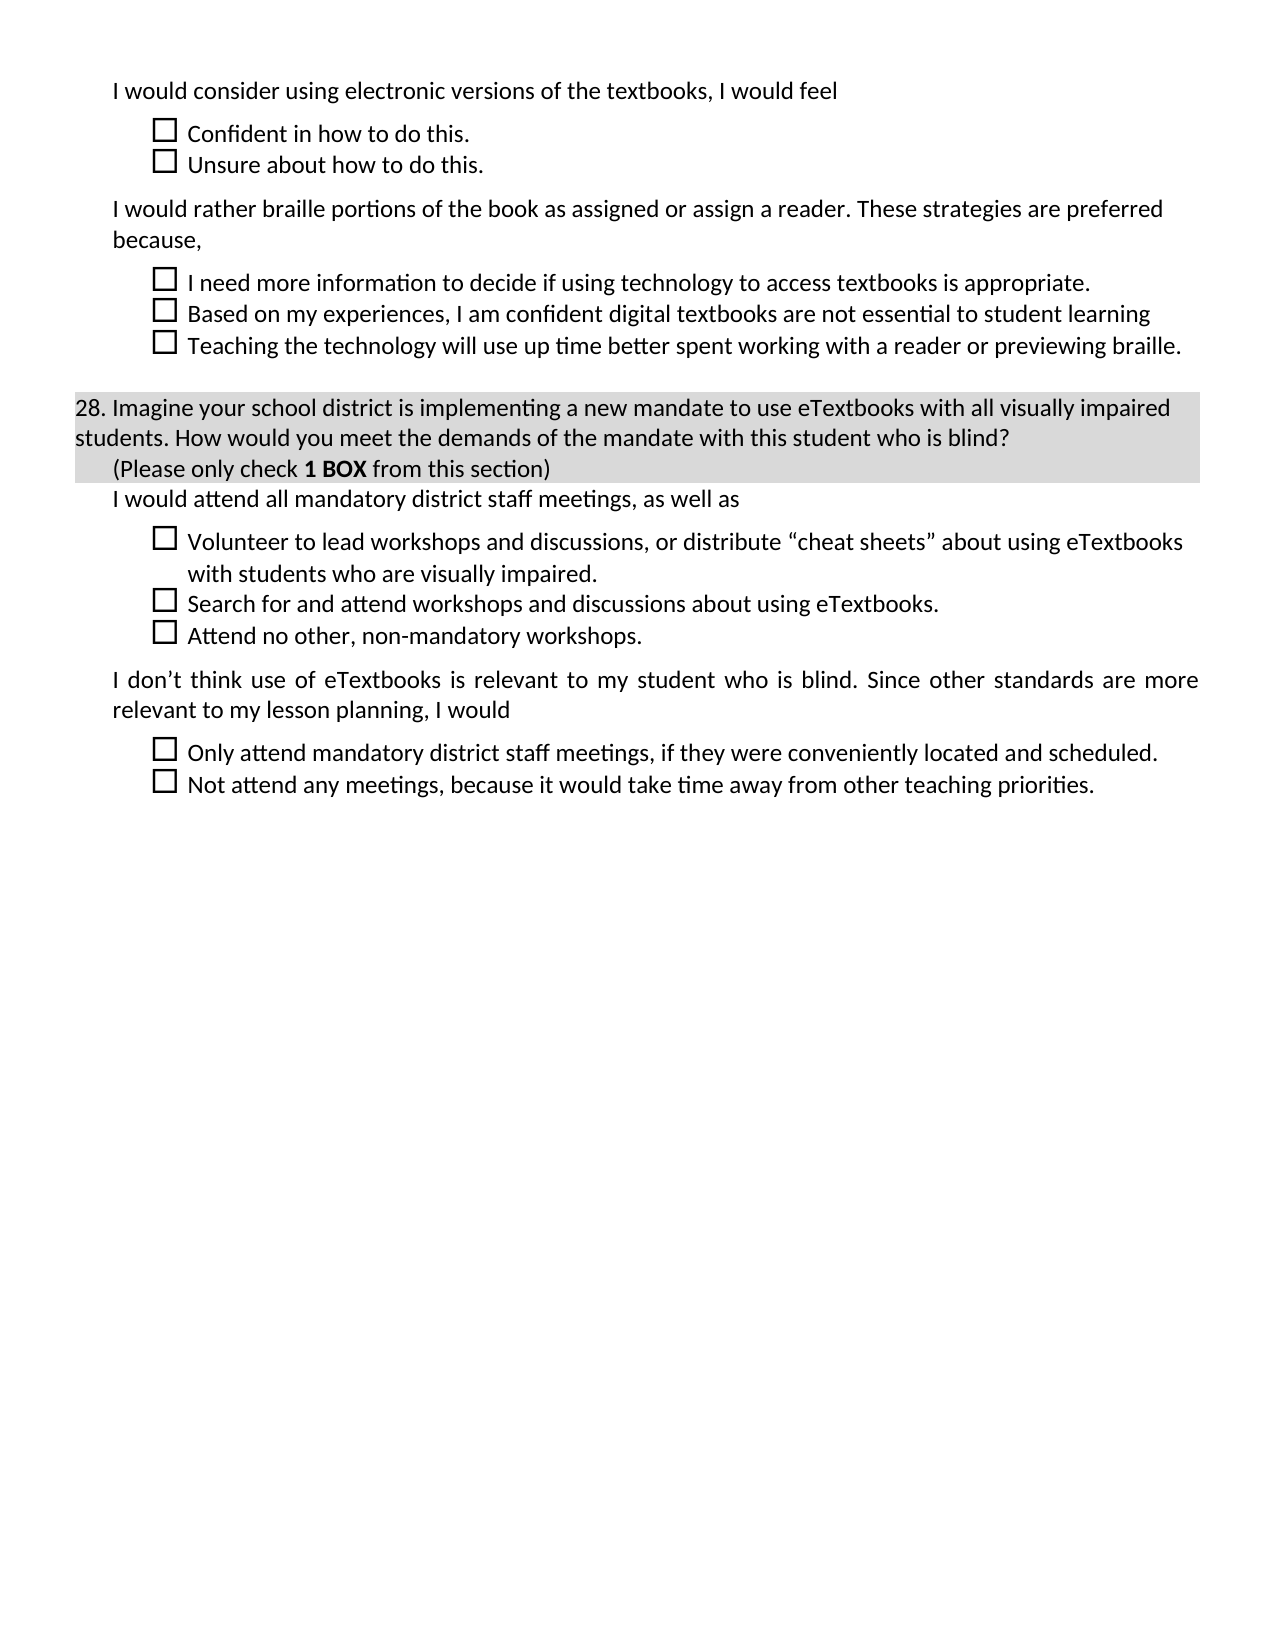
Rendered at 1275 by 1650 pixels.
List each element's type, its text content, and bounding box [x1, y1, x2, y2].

list Attend no other, non-mandatory workshops. [150, 620, 1200, 651]
list Confident in how to do this. [150, 118, 1200, 149]
list Teaching the technology will use up time better spent working with a reader or previewing braille. [150, 330, 1200, 361]
list Search for and attend workshops and discussions about using eTextbooks. [150, 588, 1200, 620]
text I would attend all mandatory district staff meetings, as well as [112, 483, 1200, 514]
list Based on my experiences, I am confident digital textbooks are not essential to student learning [150, 298, 1200, 330]
text (Please only check 1 BOX from this section) [75, 453, 1200, 483]
list Not attend any meetings, because it would take time away from other teaching priorities. [150, 769, 1200, 800]
list Unsure about how to do this. [150, 149, 1200, 181]
list Volunteer to lead workshops and discussions, or distribute “cheat sheets” about using eTextbooks with students who are visually impaired. [150, 526, 1200, 588]
text I would consider using electronic versions of the textbooks, I would feel [112, 75, 1200, 106]
list I need more information to decide if using technology to access textbooks is appropriate. [150, 267, 1200, 298]
text 28. Imagine your school district is implementing a new mandate to use eTextbooks with all visually impaired students. How would you meet the demands of the mandate with this student who is blind? [75, 392, 1200, 453]
text I would rather braille portions of the book as assigned or assign a reader. These strategies are preferred because, [112, 193, 1200, 254]
list Only attend mandatory district staff meetings, if they were conveniently located and scheduled. [150, 737, 1200, 769]
text I don’t think use of eTextbooks is relevant to my student who is blind. Since other standards are more relevant to my lesson planning, I would [112, 664, 1200, 725]
